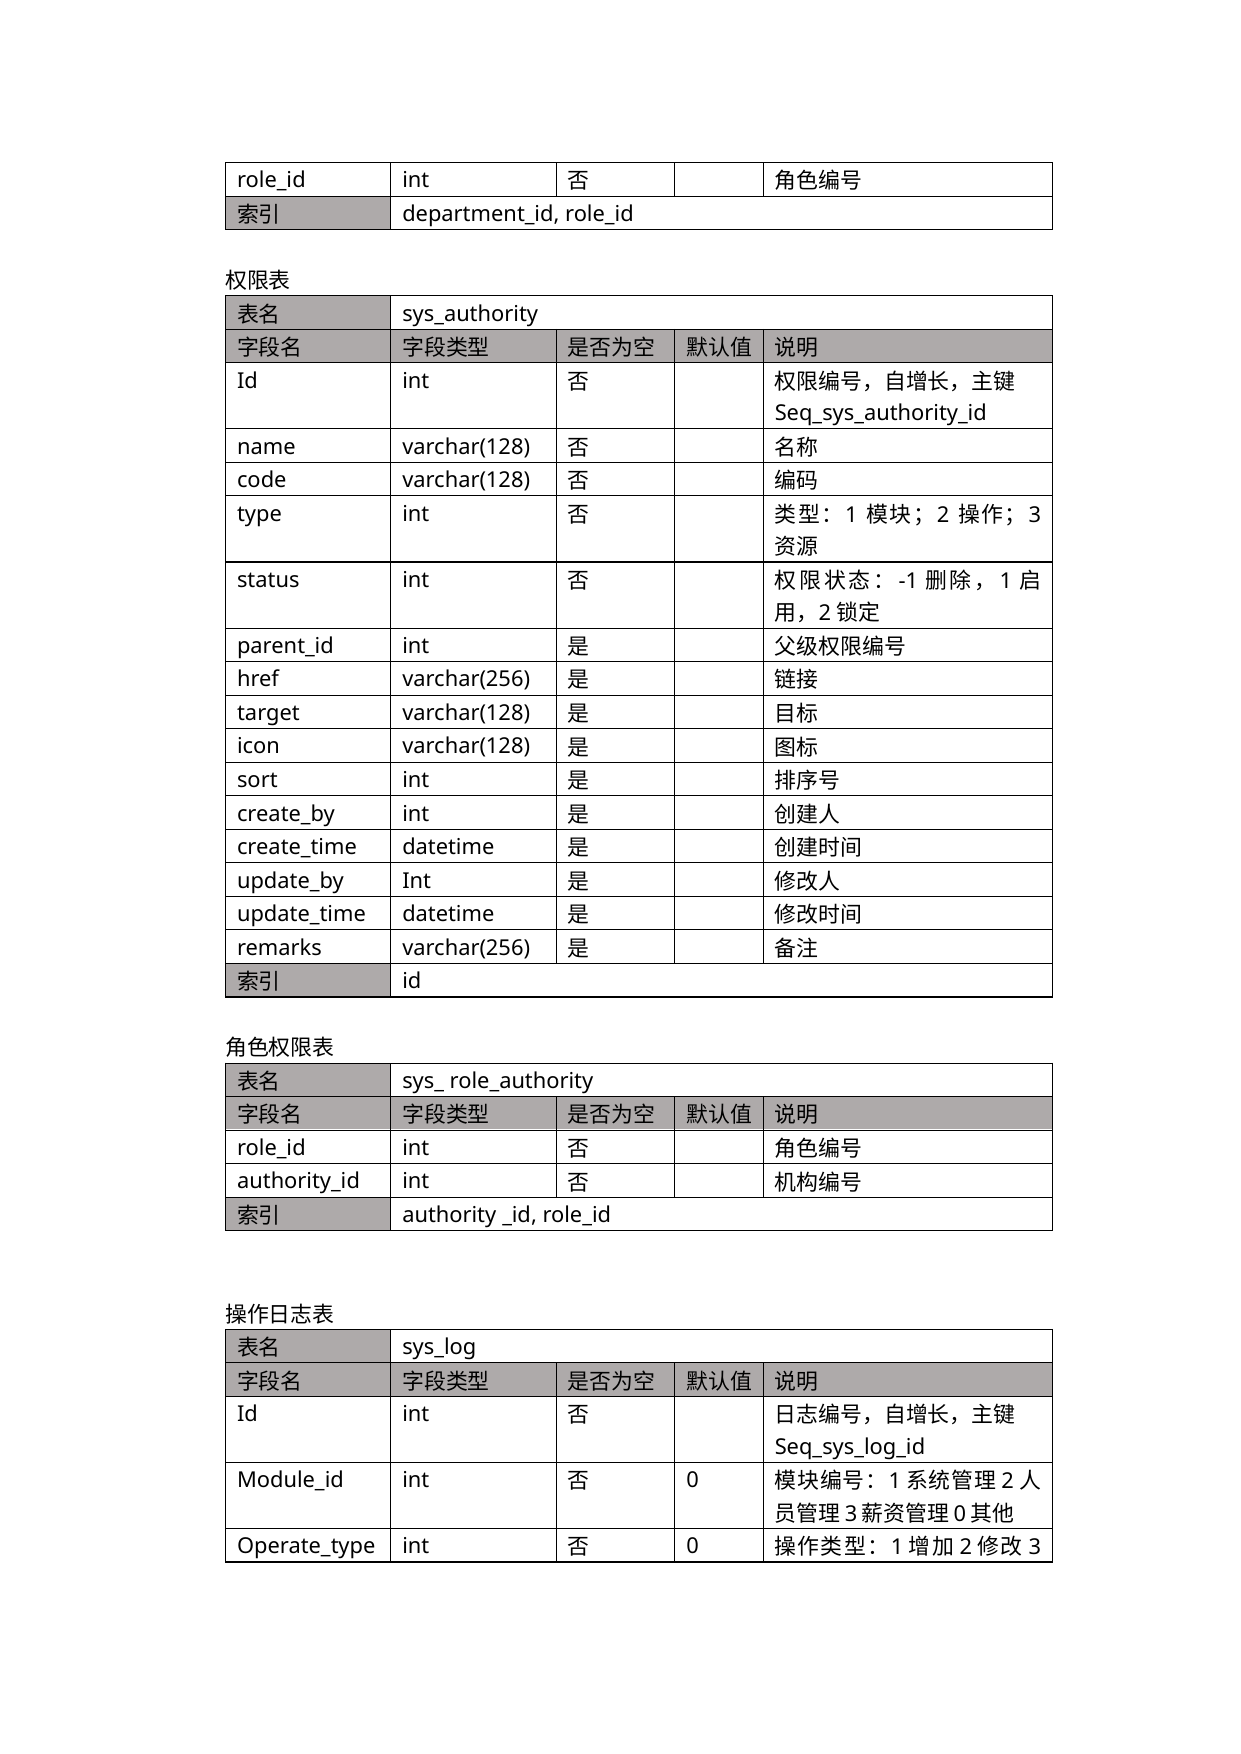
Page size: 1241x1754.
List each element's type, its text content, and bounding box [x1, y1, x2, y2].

table_cell href [226, 662, 390, 694]
table_cell parent_id [226, 629, 390, 661]
table_cell int [391, 563, 556, 627]
table_header 表名 [226, 296, 390, 329]
table_cell target [226, 696, 390, 728]
table_cell 操作类型：1增加2修改3删除4查询5导入6导出7登录0其他 [764, 1529, 1052, 1561]
table_cell 否 [557, 1463, 674, 1528]
table_cell int [391, 363, 556, 428]
table_cell 备注 [764, 930, 1052, 963]
table_header 表名 [226, 1330, 390, 1362]
table_cell name [226, 429, 390, 462]
table_cell Int [391, 863, 556, 896]
table_cell [675, 1164, 763, 1197]
table_cell datetime [391, 830, 556, 862]
table_cell [675, 363, 763, 428]
table_cell [675, 496, 763, 561]
table_cell varchar(128) [391, 463, 556, 495]
table_cell int [391, 1131, 556, 1163]
table_cell [675, 729, 763, 762]
table_cell 编码 [764, 463, 1052, 495]
table_cell 角色编号 [764, 1131, 1052, 1163]
table_cell 否 [557, 1529, 674, 1561]
table_cell id [391, 964, 1052, 996]
table_cell 是 [557, 629, 674, 661]
table_cell Operate_type [226, 1529, 390, 1561]
table_cell 索引 [226, 964, 390, 996]
table_cell 字段类型 [391, 1097, 556, 1129]
table_cell 说明 [764, 1363, 1052, 1396]
table_cell 否 [557, 1131, 674, 1163]
table_cell 字段名 [226, 1363, 390, 1396]
table_cell 是 [557, 930, 674, 963]
table_cell 修改时间 [764, 897, 1052, 929]
table_cell [675, 1397, 763, 1462]
text 角色权限表 [225, 1030, 1053, 1062]
table_cell int [391, 1529, 556, 1561]
table_cell authority _id, role_id [391, 1198, 1052, 1230]
table_cell update_time [226, 897, 390, 929]
table_cell 名称 [764, 429, 1052, 462]
table_cell varchar(128) [391, 696, 556, 728]
table_cell 字段类型 [391, 1363, 556, 1396]
table_cell 是 [557, 729, 674, 762]
table_cell 默认值 [675, 1097, 763, 1129]
table_cell create_time [226, 830, 390, 862]
table_cell 权限状态：-1删除，1启用，2 锁定 [764, 563, 1052, 627]
table_cell 字段名 [226, 1097, 390, 1129]
table_cell [675, 662, 763, 694]
table_cell 是否为空 [557, 1097, 674, 1129]
table_cell 是 [557, 897, 674, 929]
table_cell role_id [226, 163, 390, 196]
table_cell 是 [557, 830, 674, 862]
table_cell [675, 429, 763, 462]
table_cell int [391, 496, 556, 561]
table_header sys_log [391, 1330, 1052, 1362]
table_cell 是 [557, 863, 674, 896]
table_cell 修改人 [764, 863, 1052, 896]
table_cell authority_id [226, 1164, 390, 1197]
table_cell 类型：1 模块；2 操作；3 资源 [764, 496, 1052, 561]
table_cell 是 [557, 696, 674, 728]
table_cell 模块编号：1系统管理2人员管理3薪资管理0其他 [764, 1463, 1052, 1528]
table_cell [675, 863, 763, 896]
table_cell 否 [557, 563, 674, 627]
table_cell 角色编号 [764, 163, 1052, 196]
table_cell 机构编号 [764, 1164, 1052, 1197]
table_cell 否 [557, 1164, 674, 1197]
table_cell 否 [557, 496, 674, 561]
table_cell int [391, 1397, 556, 1462]
table_cell varchar(128) [391, 429, 556, 462]
table_cell 默认值 [675, 1363, 763, 1396]
table_cell int [391, 629, 556, 661]
table_cell role_id [226, 1131, 390, 1163]
table_cell remarks [226, 930, 390, 963]
table_cell 否 [557, 363, 674, 428]
table_cell 否 [557, 163, 674, 196]
table_header sys_ role_authority [391, 1064, 1052, 1096]
table_cell varchar(256) [391, 662, 556, 694]
table_cell 否 [557, 463, 674, 495]
table_cell 创建人 [764, 796, 1052, 829]
table_cell [675, 1131, 763, 1163]
table_cell 字段类型 [391, 330, 556, 362]
table_cell [675, 163, 763, 196]
table_cell int [391, 1164, 556, 1197]
table_cell 创建时间 [764, 830, 1052, 862]
table_cell 是否为空 [557, 330, 674, 362]
table_cell 链接 [764, 662, 1052, 694]
table_cell [675, 930, 763, 963]
text 操作日志表 [225, 1296, 1053, 1329]
table_cell create_by [226, 796, 390, 829]
table_cell 说明 [764, 1097, 1052, 1129]
table_cell datetime [391, 897, 556, 929]
table_cell [675, 563, 763, 627]
table_cell 是 [557, 763, 674, 795]
table_cell [675, 830, 763, 862]
table_cell int [391, 763, 556, 795]
table_cell 否 [557, 429, 674, 462]
table_cell [675, 463, 763, 495]
table_cell update_by [226, 863, 390, 896]
table_cell 字段名 [226, 330, 390, 362]
table_cell 权限编号，自增长，主键 Seq_sys_authority_id [764, 363, 1052, 428]
table_cell 是 [557, 662, 674, 694]
table_cell 0 [675, 1529, 763, 1561]
table_cell status [226, 563, 390, 627]
table_cell 是否为空 [557, 1363, 674, 1396]
table_cell Module_id [226, 1463, 390, 1528]
table_cell 索引 [226, 1198, 390, 1230]
table_cell 0 [675, 1463, 763, 1528]
table_cell int [391, 1463, 556, 1528]
table_cell 日志编号，自增长，主键 Seq_sys_log_id [764, 1397, 1052, 1462]
table_cell type [226, 496, 390, 561]
table_cell Id [226, 363, 390, 428]
table_cell sort [226, 763, 390, 795]
table_cell 否 [557, 1397, 674, 1462]
table_cell varchar(256) [391, 930, 556, 963]
table_header sys_authority [391, 296, 1052, 329]
table_cell 图标 [764, 729, 1052, 762]
table_cell 说明 [764, 330, 1052, 362]
table_cell icon [226, 729, 390, 762]
table_cell 排序号 [764, 763, 1052, 795]
table_cell int [391, 796, 556, 829]
table_cell code [226, 463, 390, 495]
table_cell 父级权限编号 [764, 629, 1052, 661]
table_cell [675, 796, 763, 829]
table_cell [675, 763, 763, 795]
table_cell 是 [557, 796, 674, 829]
table_cell [675, 897, 763, 929]
table_cell varchar(128) [391, 729, 556, 762]
table_cell 索引 [226, 197, 390, 229]
table_header 表名 [226, 1064, 390, 1096]
table_cell [675, 629, 763, 661]
table_cell [675, 696, 763, 728]
table_cell 目标 [764, 696, 1052, 728]
text 权限表 [225, 263, 1053, 295]
table_cell department_id, role_id [391, 197, 1052, 229]
table_cell 默认值 [675, 330, 763, 362]
table_cell int [391, 163, 556, 196]
table_cell Id [226, 1397, 390, 1462]
